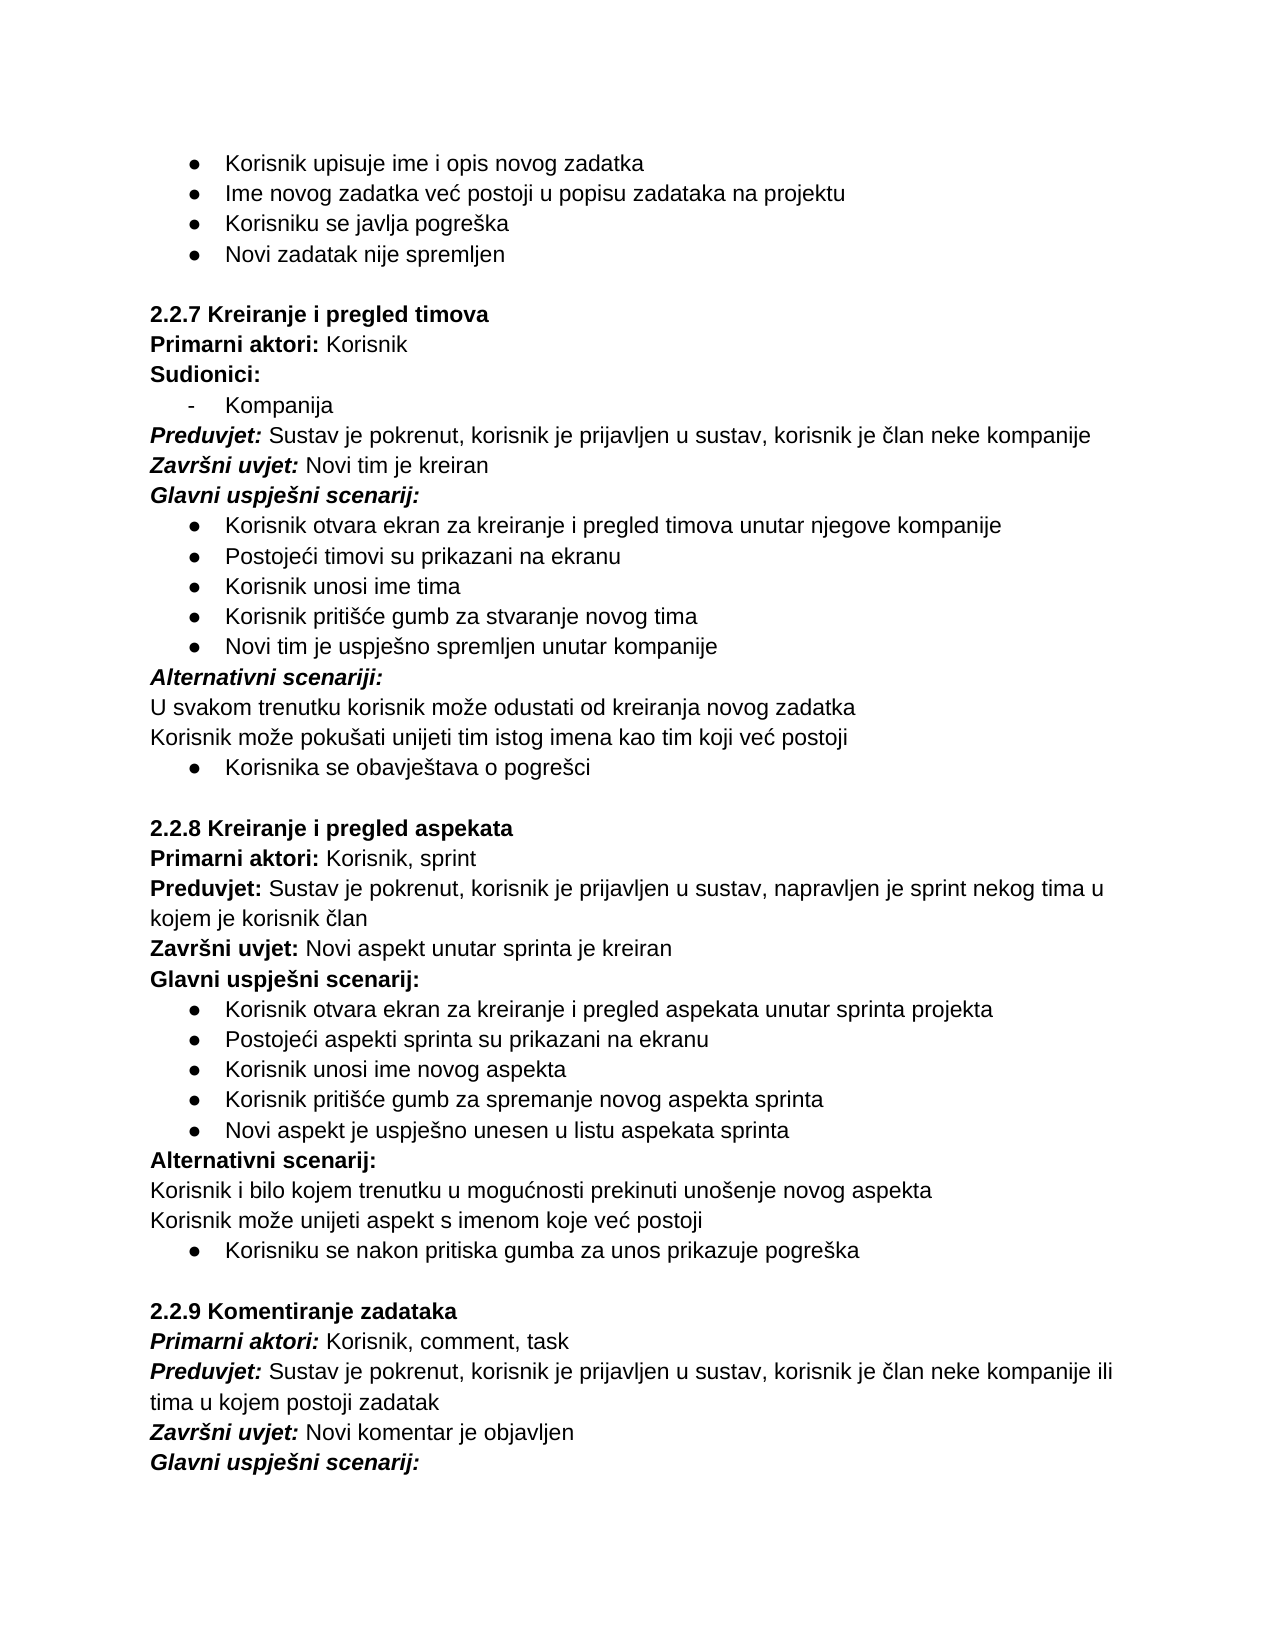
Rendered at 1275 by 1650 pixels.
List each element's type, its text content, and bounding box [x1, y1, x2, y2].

list Postojeći aspekti sprinta su prikazani na ekranu [187, 1026, 1125, 1052]
list Korisnik unosi ime tima [187, 573, 1125, 599]
list Ime novog zadatka već postoji u popisu zadataka na projektu [187, 180, 1125, 207]
list Korisnik otvara ekran za kreiranje i pregled timova unutar njegove kompanije [187, 512, 1125, 539]
text Preduvjet: Sustav je pokrenut, korisnik je prijavljen u sustav, korisnik je član neke kompanije ili tima u kojem postoji zadatak [150, 1358, 1125, 1415]
text Sudionici: [150, 361, 1125, 388]
text Završni uvjet: Novi komentar je objavljen [150, 1419, 1125, 1445]
text Alternativni scenariji: [150, 663, 1125, 690]
text U svakom trenutku korisnik može odustati od kreiranja novog zadatka [150, 694, 1125, 720]
text Glavni uspješni scenarij: [150, 966, 1125, 992]
list Korisnik otvara ekran za kreiranje i pregled aspekata unutar sprinta projekta [187, 996, 1125, 1022]
list Korisnika se obavještava o pogrešci [187, 754, 1125, 781]
text Završni uvjet: Novi tim je kreiran [150, 452, 1125, 478]
text Primarni aktori: Korisnik [150, 331, 1125, 358]
list Kompanija [187, 392, 1125, 418]
list Korisnik pritišće gumb za stvaranje novog tima [187, 603, 1125, 629]
text Korisnik može pokušati unijeti tim istog imena kao tim koji već postoji [150, 724, 1125, 750]
text Završni uvjet: Novi aspekt unutar sprinta je kreiran [150, 935, 1125, 962]
text Korisnik i bilo kojem trenutku u mogućnosti prekinuti unošenje novog aspekta [150, 1177, 1125, 1203]
list Korisniku se javlja pogreška [187, 210, 1125, 237]
text Alternativni scenarij: [150, 1147, 1125, 1173]
list Korisnik pritišće gumb za spremanje novog aspekta sprinta [187, 1086, 1125, 1113]
list Postojeći timovi su prikazani na ekranu [187, 543, 1125, 569]
text Glavni uspješni scenarij: [150, 1449, 1125, 1475]
text Preduvjet: Sustav je pokrenut, korisnik je prijavljen u sustav, korisnik je član neke kompanije [150, 422, 1125, 448]
list Novi tim je uspješno spremljen unutar kompanije [187, 633, 1125, 660]
list Korisnik unosi ime novog aspekta [187, 1056, 1125, 1083]
list Korisniku se nakon pritiska gumba za unos prikazuje pogreška [187, 1237, 1125, 1264]
text 2.2.7 Kreiranje i pregled timova [150, 301, 1125, 327]
list Novi aspekt je uspješno unesen u listu aspekata sprinta [187, 1117, 1125, 1143]
list Korisnik upisuje ime i opis novog zadatka [187, 150, 1125, 176]
text Primarni aktori: Korisnik, comment, task [150, 1328, 1125, 1354]
text Primarni aktori: Korisnik, sprint [150, 845, 1125, 871]
list Novi zadatak nije spremljen [187, 241, 1125, 267]
text Korisnik može unijeti aspekt s imenom koje već postoji [150, 1207, 1125, 1234]
text Glavni uspješni scenarij: [150, 482, 1125, 509]
text Preduvjet: Sustav je pokrenut, korisnik je prijavljen u sustav, napravljen je sprint nekog tima u kojem je korisnik član [150, 875, 1125, 932]
text 2.2.9 Komentiranje zadataka [150, 1298, 1125, 1324]
text 2.2.8 Kreiranje i pregled aspekata [150, 814, 1125, 841]
